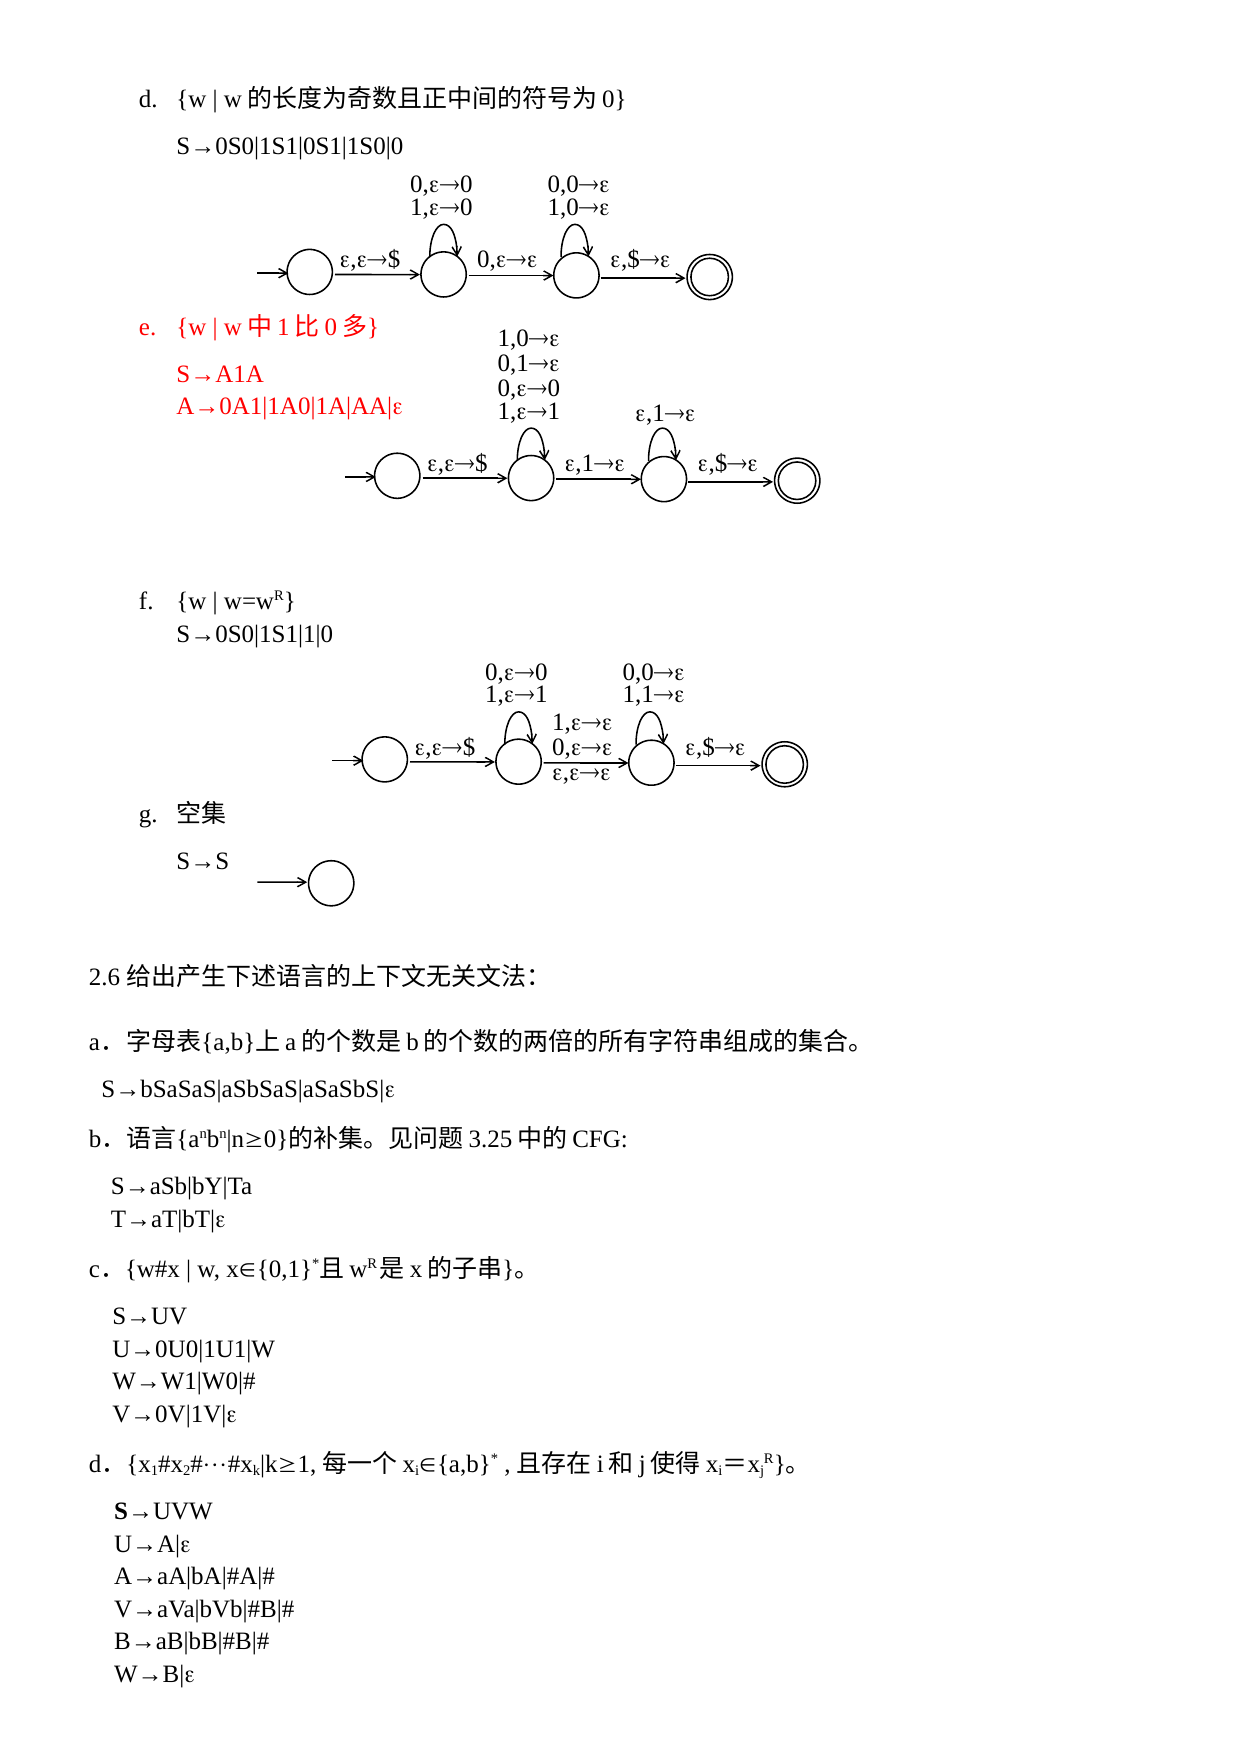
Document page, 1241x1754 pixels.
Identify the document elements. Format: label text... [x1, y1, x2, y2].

list 空集 [139, 779, 1181, 844]
text U→0U0|1U1|W [89, 1332, 1181, 1364]
text S→0S0|1S1|1|0 [176, 617, 1181, 649]
text U→A| [89, 1527, 1181, 1559]
text S→bSaSaS|aSbSaS|aSaSbS| [89, 1072, 1181, 1104]
text c．{w#x | w, x{0,1}*且wR是x的子串}。 [89, 1234, 1181, 1299]
list 字母表{a,b}上a的个数是b的个数的两倍的所有字符串组成的集合。 [89, 1007, 1181, 1072]
text S→A [176, 357, 1181, 389]
text S→S [176, 844, 1181, 877]
text T→aT|bT| [89, 1202, 1181, 1234]
text S→0S0|1S1|0S1|1S0|0 [176, 129, 1181, 162]
text W→W1|W0|# [89, 1364, 1181, 1397]
text V→0V|1V| [89, 1397, 1181, 1429]
text b．语言{anbn|n0}的补集。见问题3.25中的CFG: [89, 1104, 1181, 1169]
text 2.6 给出产生下述语言的上下文无关文法： [89, 942, 1181, 1007]
text V→aVa|bVb|#B|# [89, 1592, 1181, 1624]
text S→UVW [89, 1494, 1181, 1527]
text S→aSb|bY|Ta [89, 1169, 1181, 1202]
text A→aA|bA|#A|# [89, 1559, 1181, 1592]
text B→aB|bB|#B|# [89, 1624, 1181, 1657]
list {w | w的长度为奇数且正中间的符号为0} [139, 64, 1181, 129]
text S→UV [89, 1299, 1181, 1332]
text W→B| [89, 1657, 1181, 1689]
text A→1|0||AA| [176, 389, 1181, 422]
list {w | w=wR} [139, 584, 1181, 617]
text d．{x1#x2##xk|k1, 每一个xi{a,b}* , 且存在i和j使得xi＝xjR}。 [89, 1429, 1181, 1494]
list {w | w中1比0多} [139, 292, 1181, 357]
